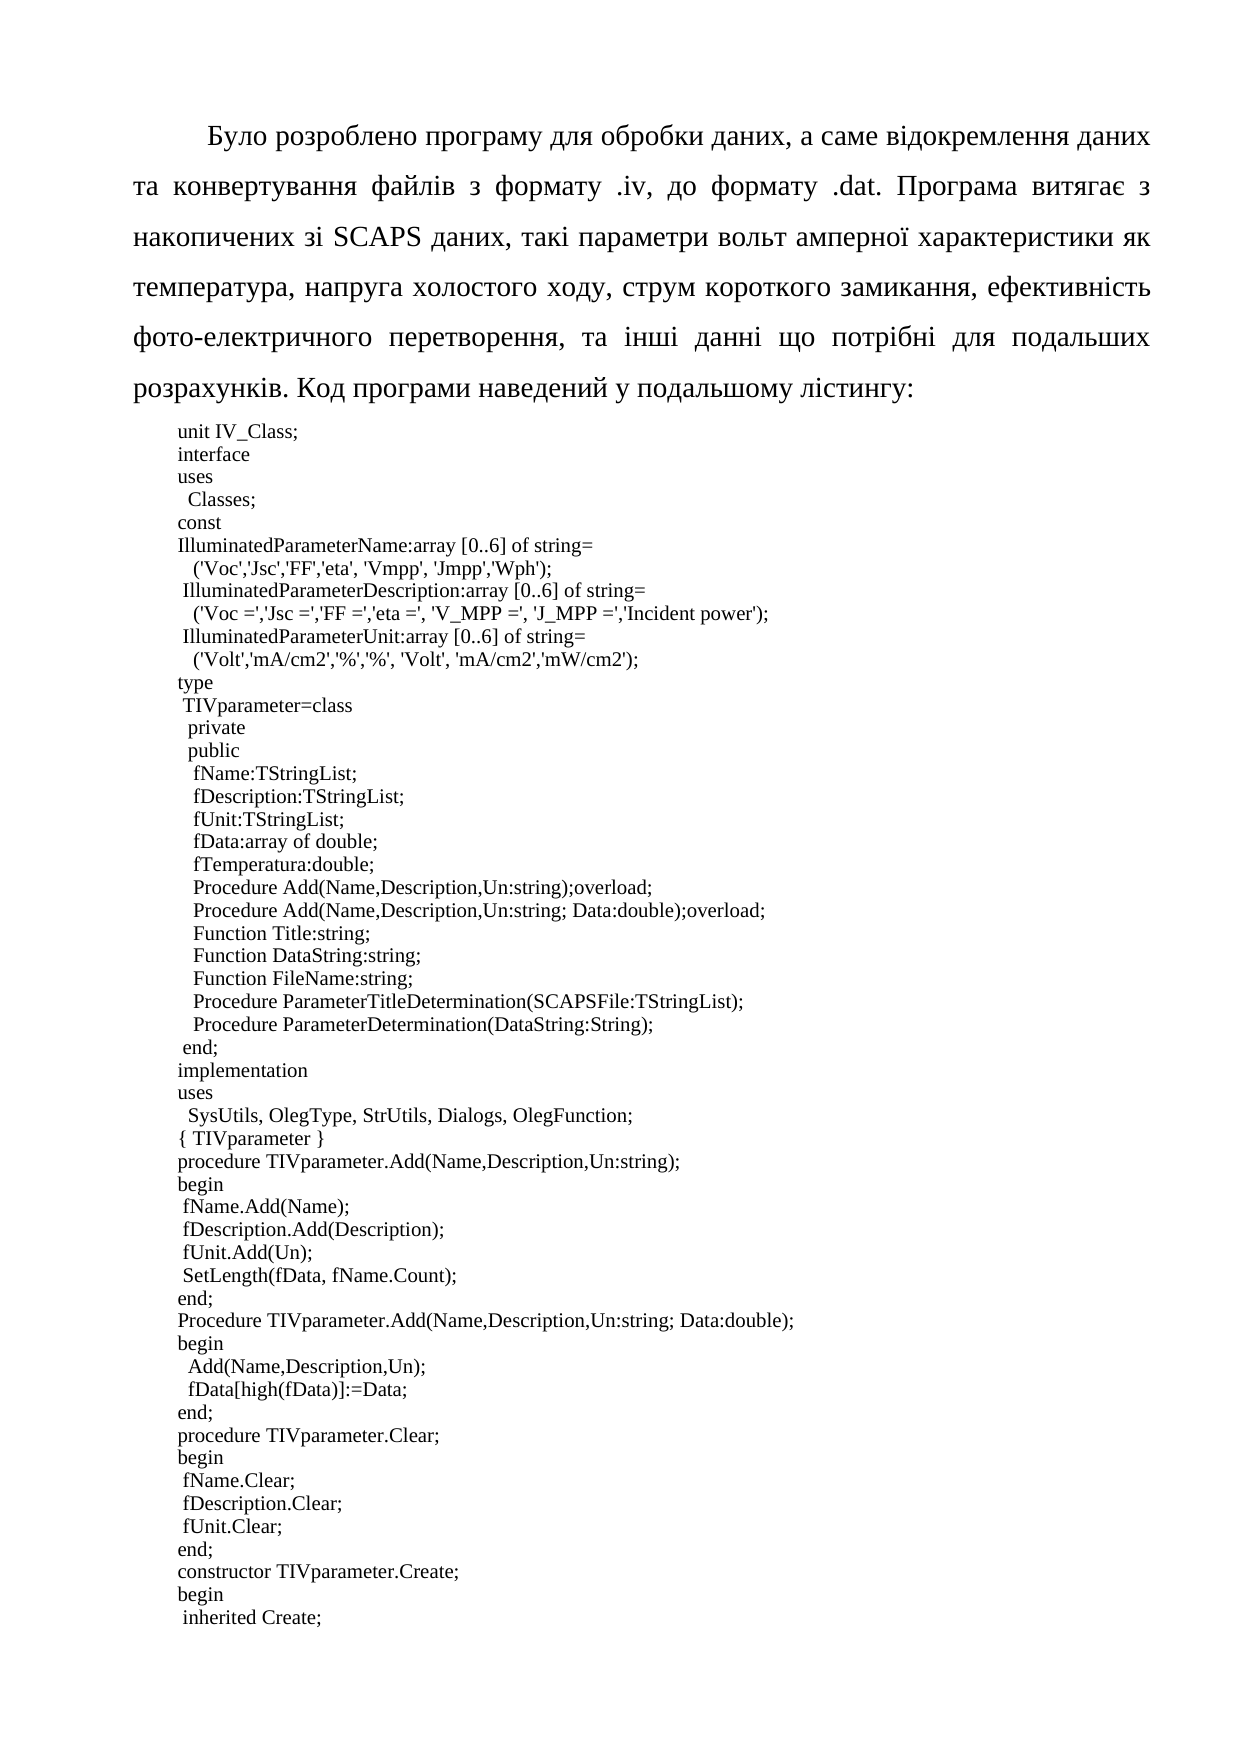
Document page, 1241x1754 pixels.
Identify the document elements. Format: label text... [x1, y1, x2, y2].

list fName.Clear; [177, 1469, 1152, 1492]
list Procedure Add(Name,Description,Un:string; Data:double);overload; [177, 899, 1152, 922]
list Classes; [177, 488, 1152, 511]
list fUnit.Add(Un); [177, 1241, 1152, 1264]
list const [177, 511, 1152, 534]
list end; [177, 1036, 1152, 1059]
list implementation [177, 1059, 1152, 1082]
list SetLength(fData, fName.Count); [177, 1264, 1152, 1287]
list ('Voc','Jsc','FF','eta', 'Vmpp', 'Jmpp','Wph'); [177, 557, 1152, 580]
list Procedure ParameterTitleDetermination(SCAPSFile:TStringList); [177, 990, 1152, 1013]
list Function Title:string; [177, 922, 1152, 945]
list fName:TStringList; [177, 762, 1152, 785]
list fDescription:TStringList; [177, 785, 1152, 808]
list fData:array of double; [177, 831, 1152, 853]
list Procedure TIVparameter.Add(Name,Description,Un:string; Data:double); [177, 1310, 1152, 1332]
list IlluminatedParameterName:array [0..6] of string= [177, 534, 1152, 557]
list Function DataString:string; [177, 945, 1152, 967]
list begin [177, 1332, 1152, 1355]
list fDescription.Clear; [177, 1492, 1152, 1515]
list unit IV_Class; [177, 420, 1152, 443]
list public [177, 739, 1152, 762]
list TIVparameter=class [177, 694, 1152, 717]
list IlluminatedParameterUnit:array [0..6] of string= [177, 625, 1152, 648]
list Було розроблено програму для обробки даних, а саме відокремлення даних та конвертування файлів з формату .iv, до формату .dat. Програма витягає з накопичених зі SCAPS даних, такі параметри вольт амперної характеристики як температура, напруга холостого ходу, струм короткого замикання, ефективність фото-електричного перетворення, та інші данні що потрібні для подальших розрахунків. Код програми наведений у подальшому лістингу: [133, 118, 1152, 403]
list Add(Name,Description,Un); [177, 1355, 1152, 1378]
list begin [177, 1173, 1152, 1196]
list Function FileName:string; [177, 967, 1152, 990]
list fData[high(fData)]:=Data; [177, 1378, 1152, 1401]
list fUnit.Clear; [177, 1515, 1152, 1538]
list procedure TIVparameter.Clear; [177, 1424, 1152, 1447]
list end; [177, 1287, 1152, 1310]
list inherited Create; [177, 1606, 1152, 1629]
list begin [177, 1583, 1152, 1606]
list uses [177, 1082, 1152, 1104]
list uses [177, 466, 1152, 488]
list fTemperatura:double; [177, 853, 1152, 876]
list type [177, 671, 1152, 694]
list ('Voc =','Jsc =','FF =','eta =', 'V_MPP =', 'J_MPP =','Incident power'); [177, 602, 1152, 625]
list end; [177, 1538, 1152, 1561]
list { TIVparameter } [177, 1127, 1152, 1150]
list private [177, 717, 1152, 739]
list Procedure Add(Name,Description,Un:string);overload; [177, 876, 1152, 899]
list SysUtils, OlegType, StrUtils, Dialogs, OlegFunction; [177, 1104, 1152, 1127]
list IlluminatedParameterDescription:array [0..6] of string= [177, 580, 1152, 602]
list fDescription.Add(Description); [177, 1218, 1152, 1241]
list fUnit:TStringList; [177, 808, 1152, 831]
list fName.Add(Name); [177, 1196, 1152, 1218]
list interface [177, 443, 1152, 466]
list ('Volt','mA/cm2','%','%', 'Volt', 'mA/cm2','mW/cm2'); [177, 648, 1152, 671]
list constructor TIVparameter.Create; [177, 1561, 1152, 1583]
list Procedure ParameterDetermination(DataString:String); [177, 1013, 1152, 1036]
list procedure TIVparameter.Add(Name,Description,Un:string); [177, 1150, 1152, 1173]
list begin [177, 1447, 1152, 1469]
list end; [177, 1401, 1152, 1424]
